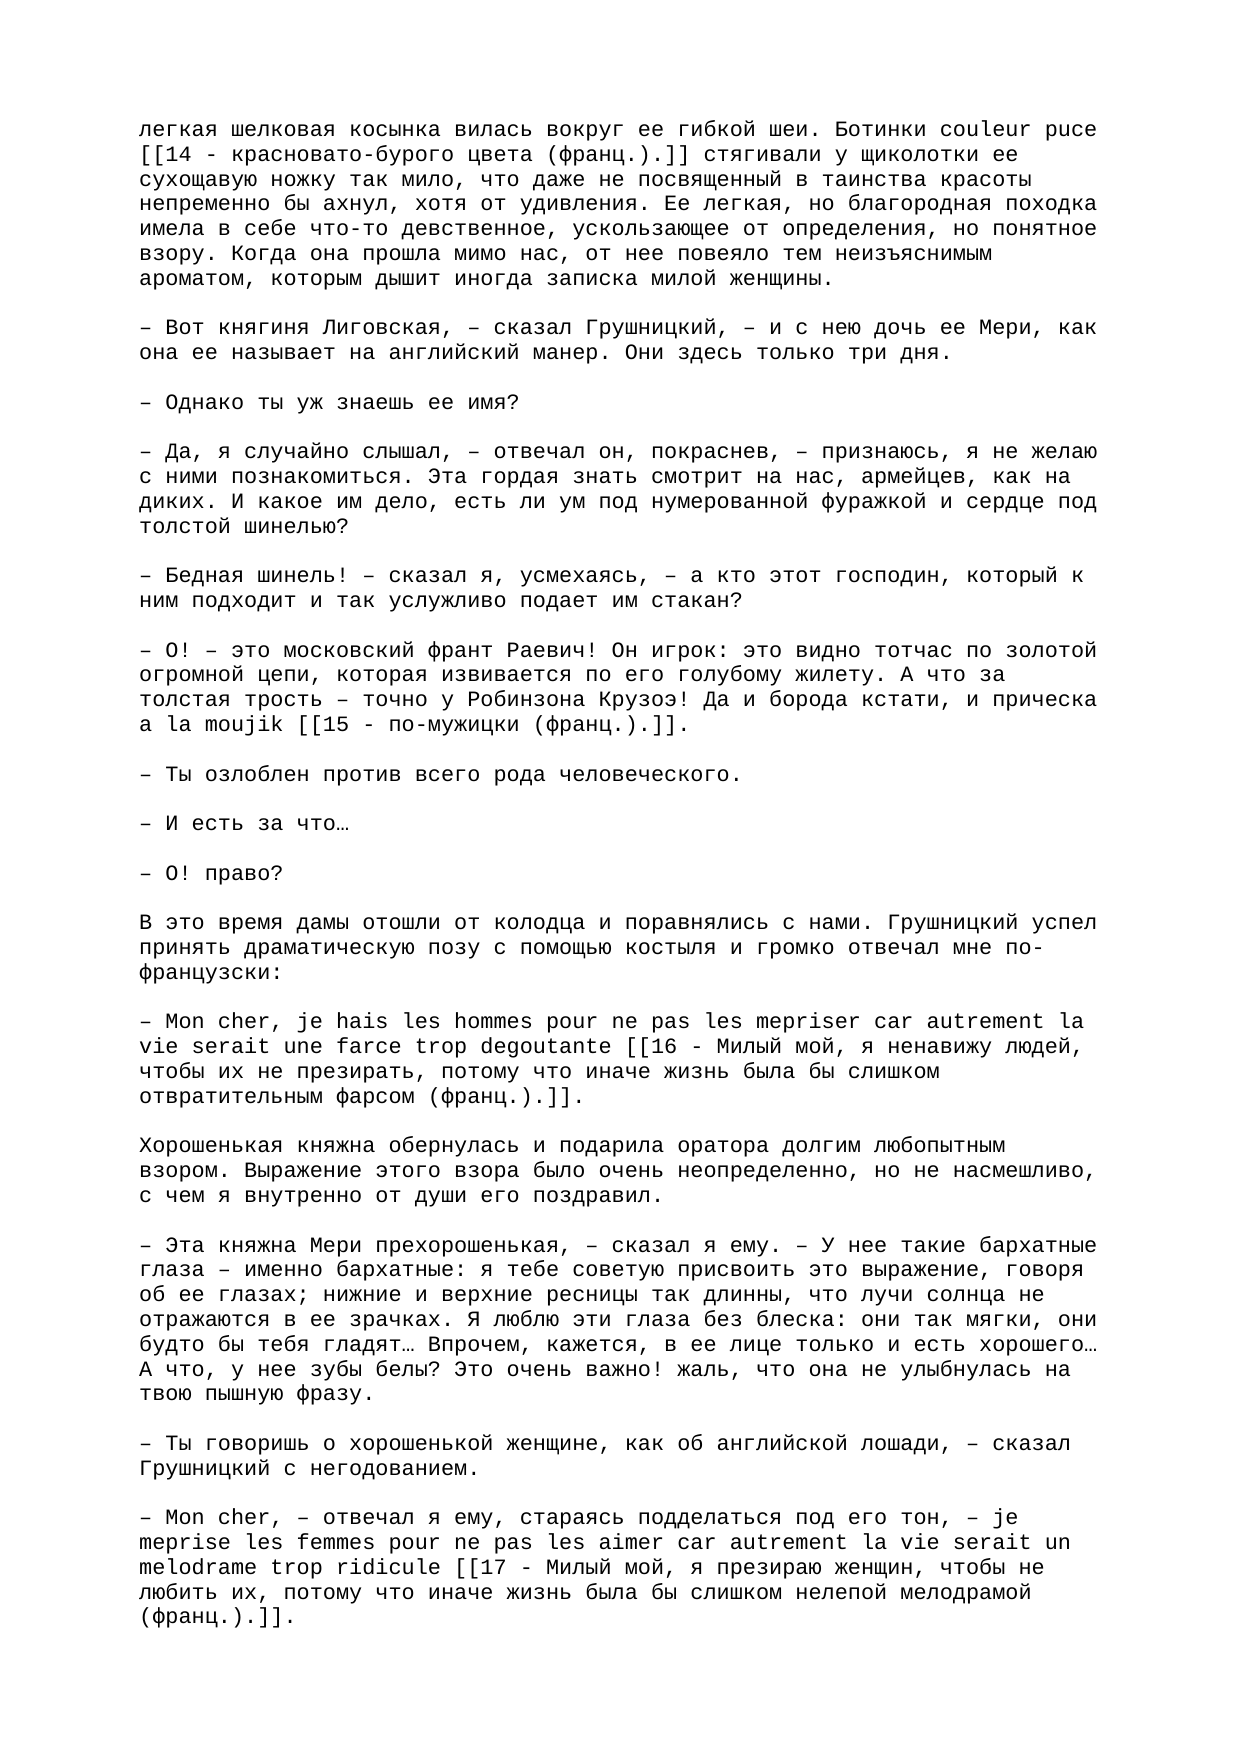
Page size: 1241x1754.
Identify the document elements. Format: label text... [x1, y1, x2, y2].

text Хорошенькая княжна обернулась и подарила оратора долгим любопытным взором. Выражение этого взора было очень неопределенно, но не насмешливо, с чем я внутренно от души его поздравил. [139, 1134, 1101, 1209]
text – О! право? [139, 862, 1101, 887]
text – Ты озлоблен против всего рода человеческого. [139, 763, 1101, 787]
text – Да, я случайно слышал, – отвечал он, покраснев, – признаюсь, я не желаю с ними познакомиться. Эта гордая знать смотрит на нас, армейцев, как на диких. И какое им дело, есть ли ум под нумерованной фуражкой и сердце под толстой шинелью? [139, 440, 1101, 539]
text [139, 118, 1101, 292]
text – Mon cher, – отвечал я ему, стараясь подделаться под его тон, – je meprise les femmes pour ne pas les aimer car autrement la vie serait un melodrame trop ridicule [[17 - Милый мой, я презираю женщин, чтобы не любить их, потому что иначе жизнь была бы слишком нелепой мелодрамой (франц.).]]. [139, 1506, 1101, 1630]
text – Однако ты уж знаешь ее имя? [139, 391, 1101, 416]
text – И есть за что… [139, 812, 1101, 837]
text – Mon cher, je hais les hommes pour ne pas les mepriser car autrement la vie serait une farce trop degoutante [[16 - Милый мой, я ненавижу людей, чтобы их не презирать, потому что иначе жизнь была бы слишком отвратительным фарсом (франц.).]]. [139, 1011, 1101, 1110]
text – О! – это московский франт Раевич! Он игрок: это видно тотчас по золотой огромной цепи, которая извивается по его голубому жилету. А что за толстая трость – точно у Робинзона Крузоэ! Да и борода кстати, и прическа a la moujik [[15 - по-мужицки (франц.).]]. [139, 639, 1101, 738]
text – Ты говоришь о хорошенькой женщине, как об английской лошади, – сказал Грушницкий с негодованием. [139, 1432, 1101, 1482]
text – Вот княгиня Лиговская, – сказал Грушницкий, – и с нею дочь ее Мери, как она ее называет на английский манер. Они здесь только три дня. [139, 316, 1101, 366]
text – Эта княжна Мери прехорошенькая, – сказал я ему. – У нее такие бархатные глаза – именно бархатные: я тебе советую присвоить это выражение, говоря об ее глазах; нижние и верхние ресницы так длинны, что лучи солнца не отражаются в ее зрачках. Я люблю эти глаза без блеска: они так мягки, они будто бы тебя гладят… Впрочем, кажется, в ее лице только и есть хорошего… А что, у нее зубы белы? Это очень важно! жаль, что она не улыбнулась на твою пышную фразу. [139, 1234, 1101, 1407]
text – Бедная шинель! – сказал я, усмехаясь, – а кто этот господин, который к ним подходит и так услужливо подает им стакан? [139, 564, 1101, 614]
text В это время дамы отошли от колодца и поравнялись с нами. Грушницкий успел принять драматическую позу с помощью костыля и громко отвечал мне по-французски: [139, 911, 1101, 986]
